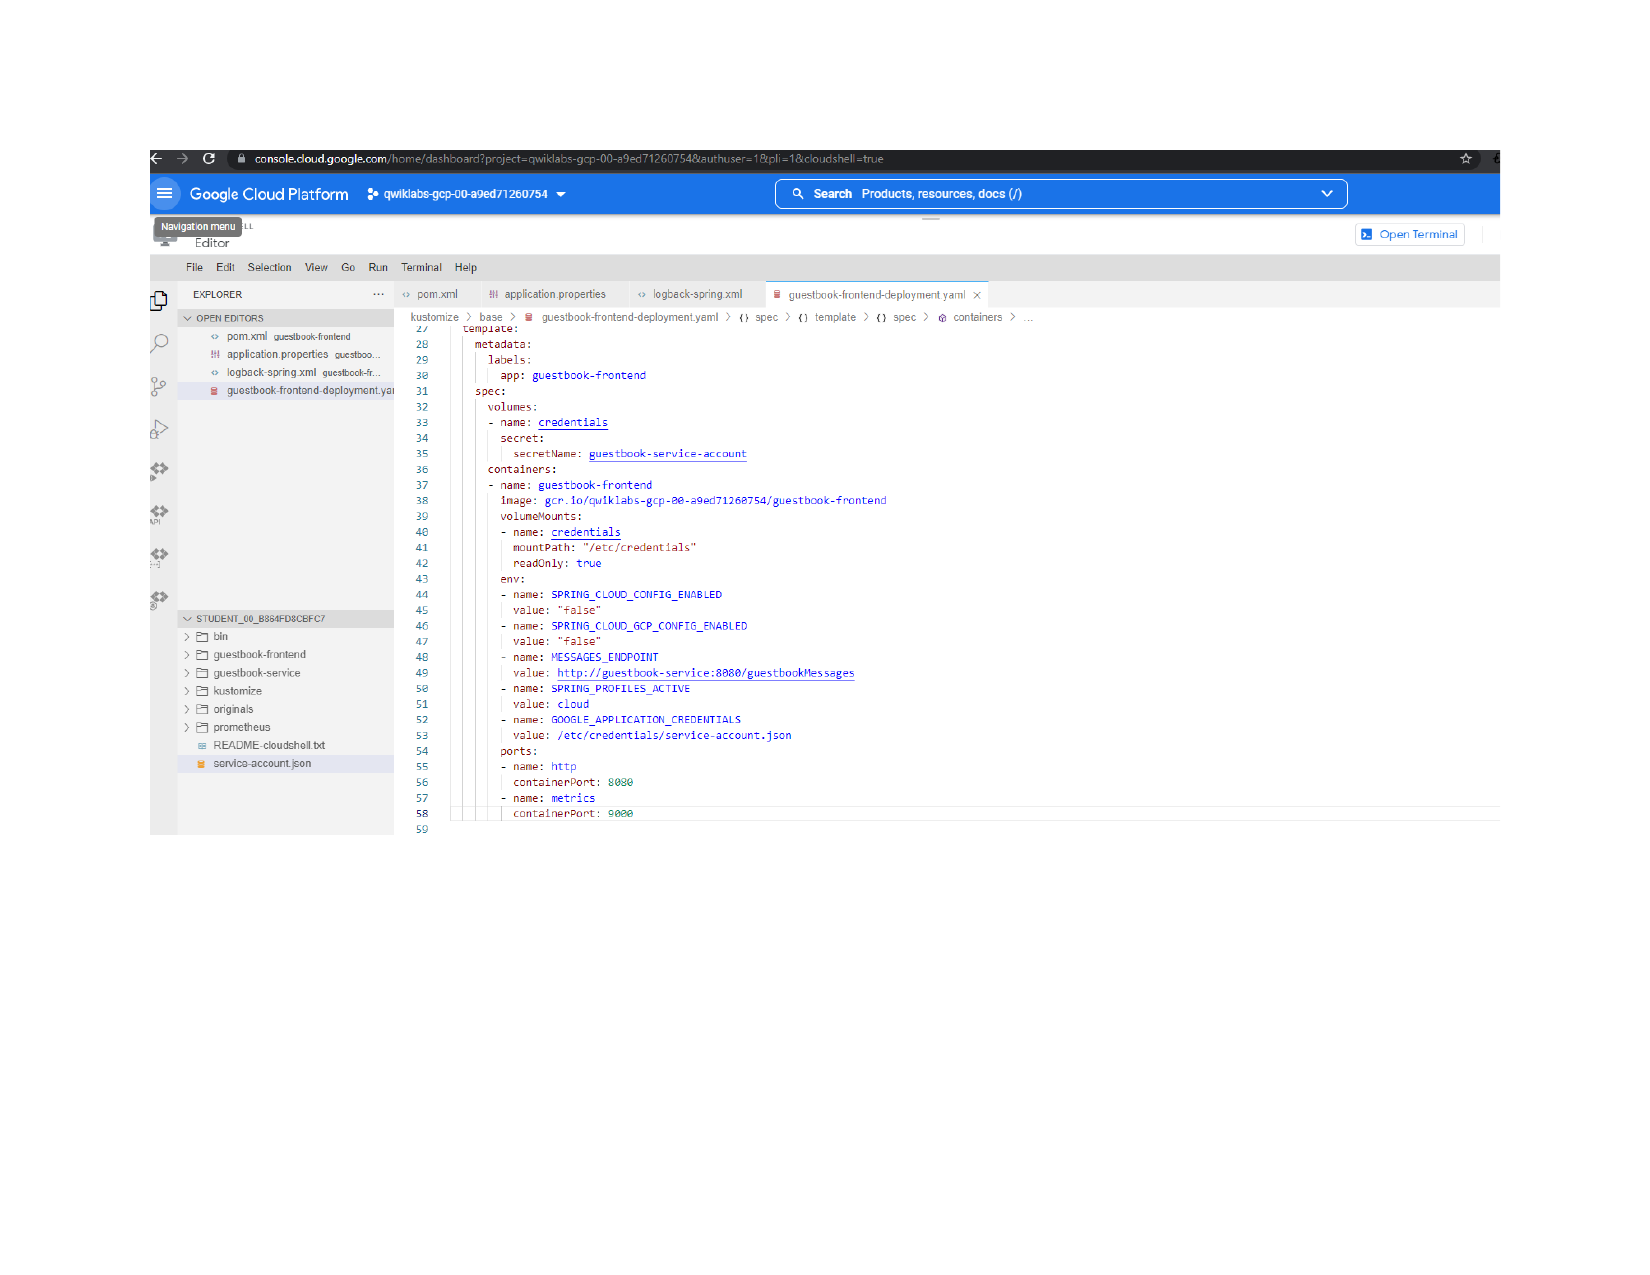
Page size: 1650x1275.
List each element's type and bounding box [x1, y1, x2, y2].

picture [150, 150, 1500, 835]
